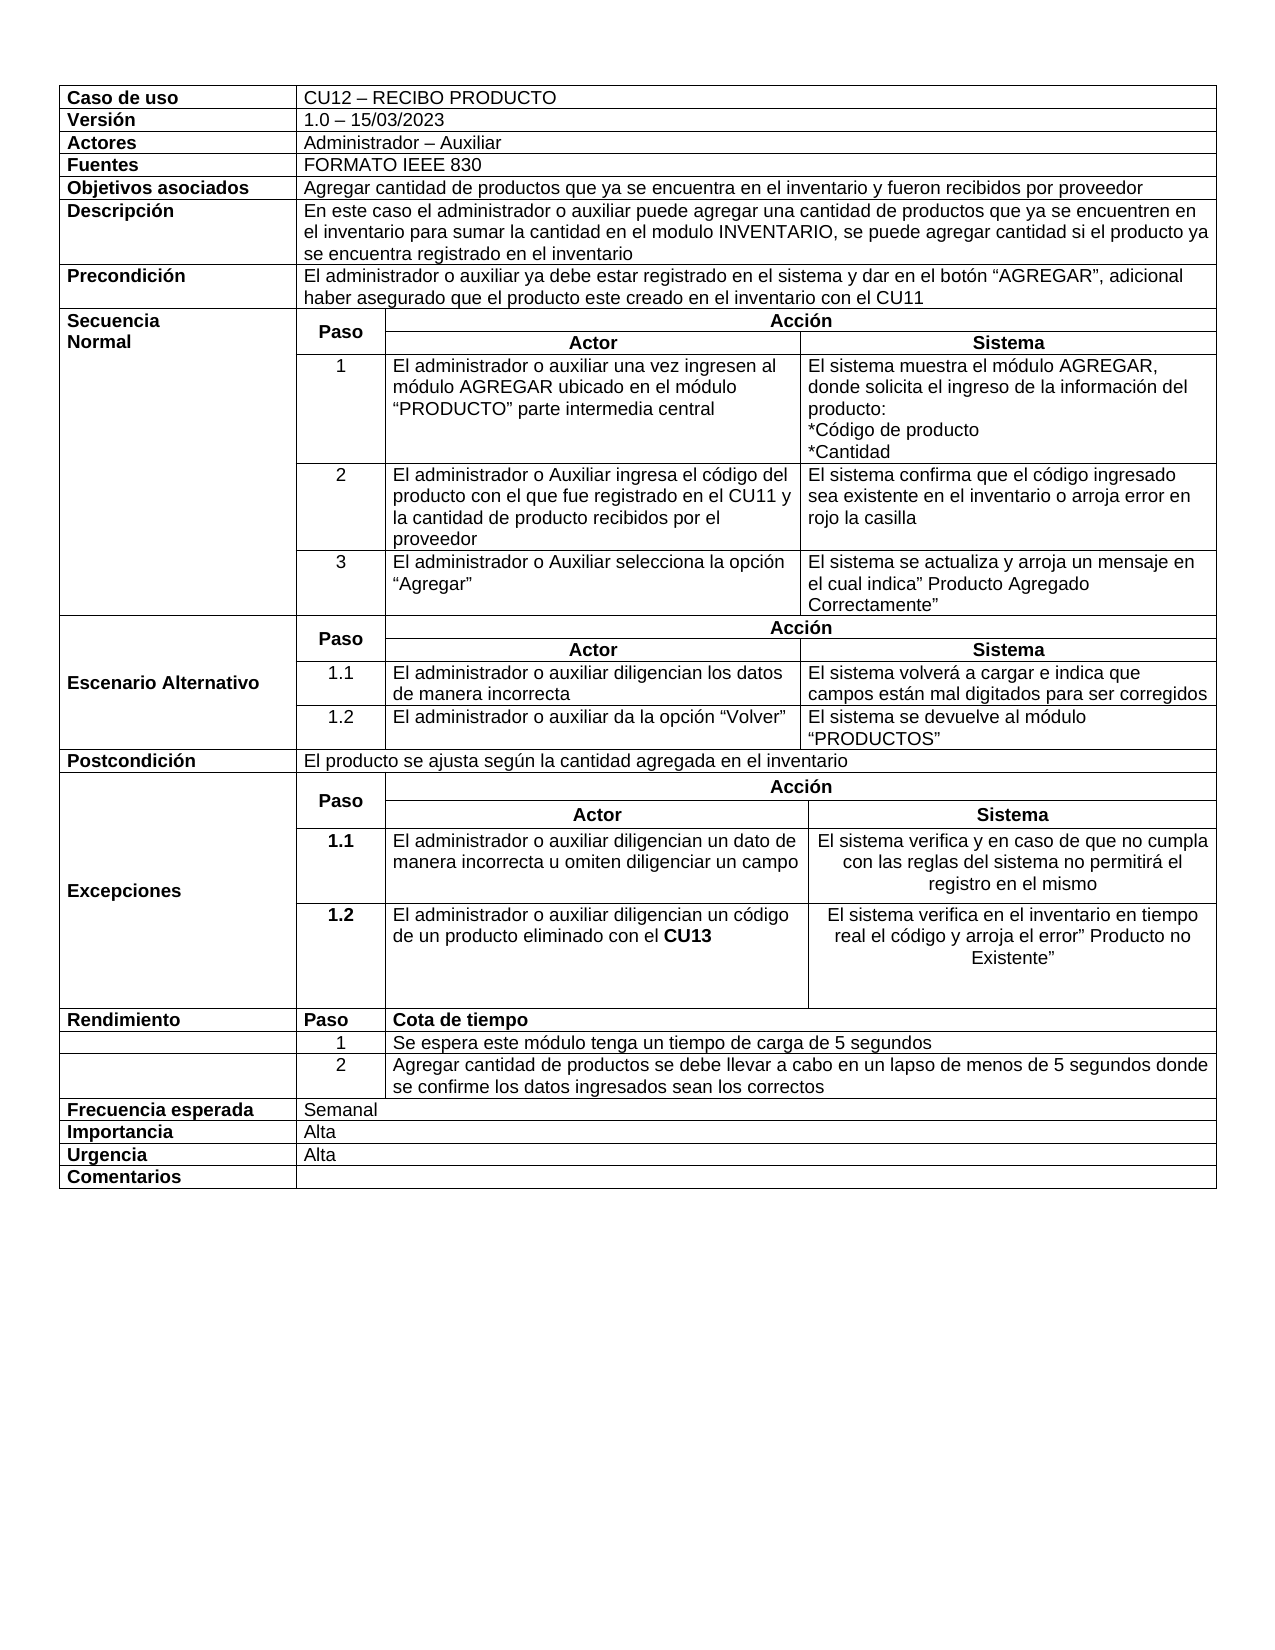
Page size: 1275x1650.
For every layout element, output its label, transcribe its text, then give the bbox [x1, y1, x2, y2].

table_cell Agregar cantidad de productos que ya se encuentra en el inventario y fueron recibidos por proveedor [297, 177, 1216, 198]
table_cell Paso [297, 1009, 385, 1031]
table_cell El administrador o auxiliar da la opción “Volver” [386, 706, 800, 749]
table_cell El sistema se devuelve al módulo “PRODUCTOS” [801, 706, 1216, 749]
table_cell Postcondición [60, 750, 296, 772]
table_cell 1 [297, 1032, 385, 1053]
table_cell Paso [297, 309, 385, 353]
table_cell El sistema confirma que el código ingresado sea existente en el inventario o arroja error en rojo la casilla [801, 464, 1216, 550]
table_cell FORMATO IEEE 830 [297, 154, 1216, 176]
table_cell El sistema se actualiza y arroja un mensaje en el cual indica” Producto Agregado Correctamente” [801, 551, 1216, 615]
table_cell Administrador – Auxiliar [297, 132, 1216, 153]
table_cell Fuentes [60, 154, 296, 176]
table_cell Sistema [801, 639, 1216, 661]
table_cell Actor [386, 332, 800, 353]
table_cell El sistema volverá a cargar e indica que campos están mal digitados para ser corregidos [801, 662, 1216, 705]
table_cell Comentarios [60, 1166, 296, 1188]
table_cell 1.1 [297, 662, 385, 705]
table_cell Urgencia [60, 1144, 296, 1165]
table_cell Actor [386, 639, 800, 661]
table_cell El administrador o auxiliar diligencian un dato de manera incorrecta u omiten diligenciar un campo [386, 829, 808, 903]
table_cell 1 [297, 355, 385, 462]
table_cell Acción [386, 773, 1216, 800]
table_cell Actores [60, 132, 296, 153]
table_cell El administrador o auxiliar diligencian los datos de manera incorrecta [386, 662, 800, 705]
table_cell Frecuencia esperada [60, 1099, 296, 1120]
table_cell 1.2 [297, 904, 385, 1008]
table_cell Semanal [297, 1099, 1216, 1120]
table_cell 1.2 [297, 706, 385, 749]
table_cell El producto se ajusta según la cantidad agregada en el inventario [297, 750, 1216, 772]
table_cell Alta [297, 1144, 1216, 1165]
table_cell Descripción [60, 200, 296, 264]
table_cell [60, 1054, 296, 1097]
table_cell Alta [297, 1121, 1216, 1143]
table_cell Rendimiento [60, 1009, 296, 1031]
table_cell El administrador o auxiliar ya debe estar registrado en el sistema y dar en el botón “AGREGAR”, adicional haber asegurado que el producto este creado en el inventario con el CU11 [297, 265, 1216, 308]
table_cell El sistema verifica en el inventario en tiempo real el código y arroja el error” Producto no Existente” [809, 904, 1216, 1008]
table_cell Paso [297, 616, 385, 661]
table_cell Sistema [809, 801, 1216, 828]
table_cell Cota de tiempo [386, 1009, 1216, 1031]
table_cell Se espera este módulo tenga un tiempo de carga de 5 segundos [386, 1032, 1216, 1053]
table_cell 2 [297, 1054, 385, 1097]
table_cell Acción [386, 616, 1216, 638]
table_cell Escenario Alternativo [60, 616, 296, 749]
table_cell [60, 1032, 296, 1053]
table_cell Agregar cantidad de productos se debe llevar a cabo en un lapso de menos de 5 segundos donde se confirme los datos ingresados sean los correctos [386, 1054, 1216, 1097]
table_cell Objetivos asociados [60, 177, 296, 198]
table_cell 1.1 [297, 829, 385, 903]
table_cell Actor [386, 801, 808, 828]
table_cell 1.0 – 15/03/2023 [297, 109, 1216, 131]
table_cell Importancia [60, 1121, 296, 1143]
table_cell Sistema [801, 332, 1216, 353]
table_cell Paso [297, 773, 385, 828]
table_cell Acción [386, 309, 1216, 331]
table_cell El administrador o auxiliar diligencian un código de un producto eliminado con el CU13 [386, 904, 808, 1008]
table_cell El administrador o Auxiliar selecciona la opción “Agregar” [386, 551, 800, 615]
table_cell El administrador o auxiliar una vez ingresen al módulo AGREGAR ubicado en el módulo “PRODUCTO” parte intermedia central [386, 355, 800, 462]
table_cell El sistema verifica y en caso de que no cumpla con las reglas del sistema no permitirá el registro en el mismo [809, 829, 1216, 903]
table_cell 3 [297, 551, 385, 615]
table_header Caso de uso [60, 86, 296, 108]
table_cell El administrador o Auxiliar ingresa el código del producto con el que fue registrado en el CU11 y la cantidad de producto recibidos por el proveedor [386, 464, 800, 550]
table_header CU12 – RECIBO PRODUCTO [297, 86, 1216, 108]
table_cell [297, 1166, 1216, 1188]
table_cell Excepciones [60, 773, 296, 1008]
table_cell En este caso el administrador o auxiliar puede agregar una cantidad de productos que ya se encuentren en el inventario para sumar la cantidad en el modulo INVENTARIO, se puede agregar cantidad si el producto ya se encuentra registrado en el inventario [297, 200, 1216, 264]
table_cell Secuencia Normal [60, 309, 296, 615]
table_cell 2 [297, 464, 385, 550]
table_cell Versión [60, 109, 296, 131]
table_cell El sistema muestra el módulo AGREGAR, donde solicita el ingreso de la información del producto: *Código de producto *Cantidad [801, 355, 1216, 462]
table_cell Precondición [60, 265, 296, 308]
